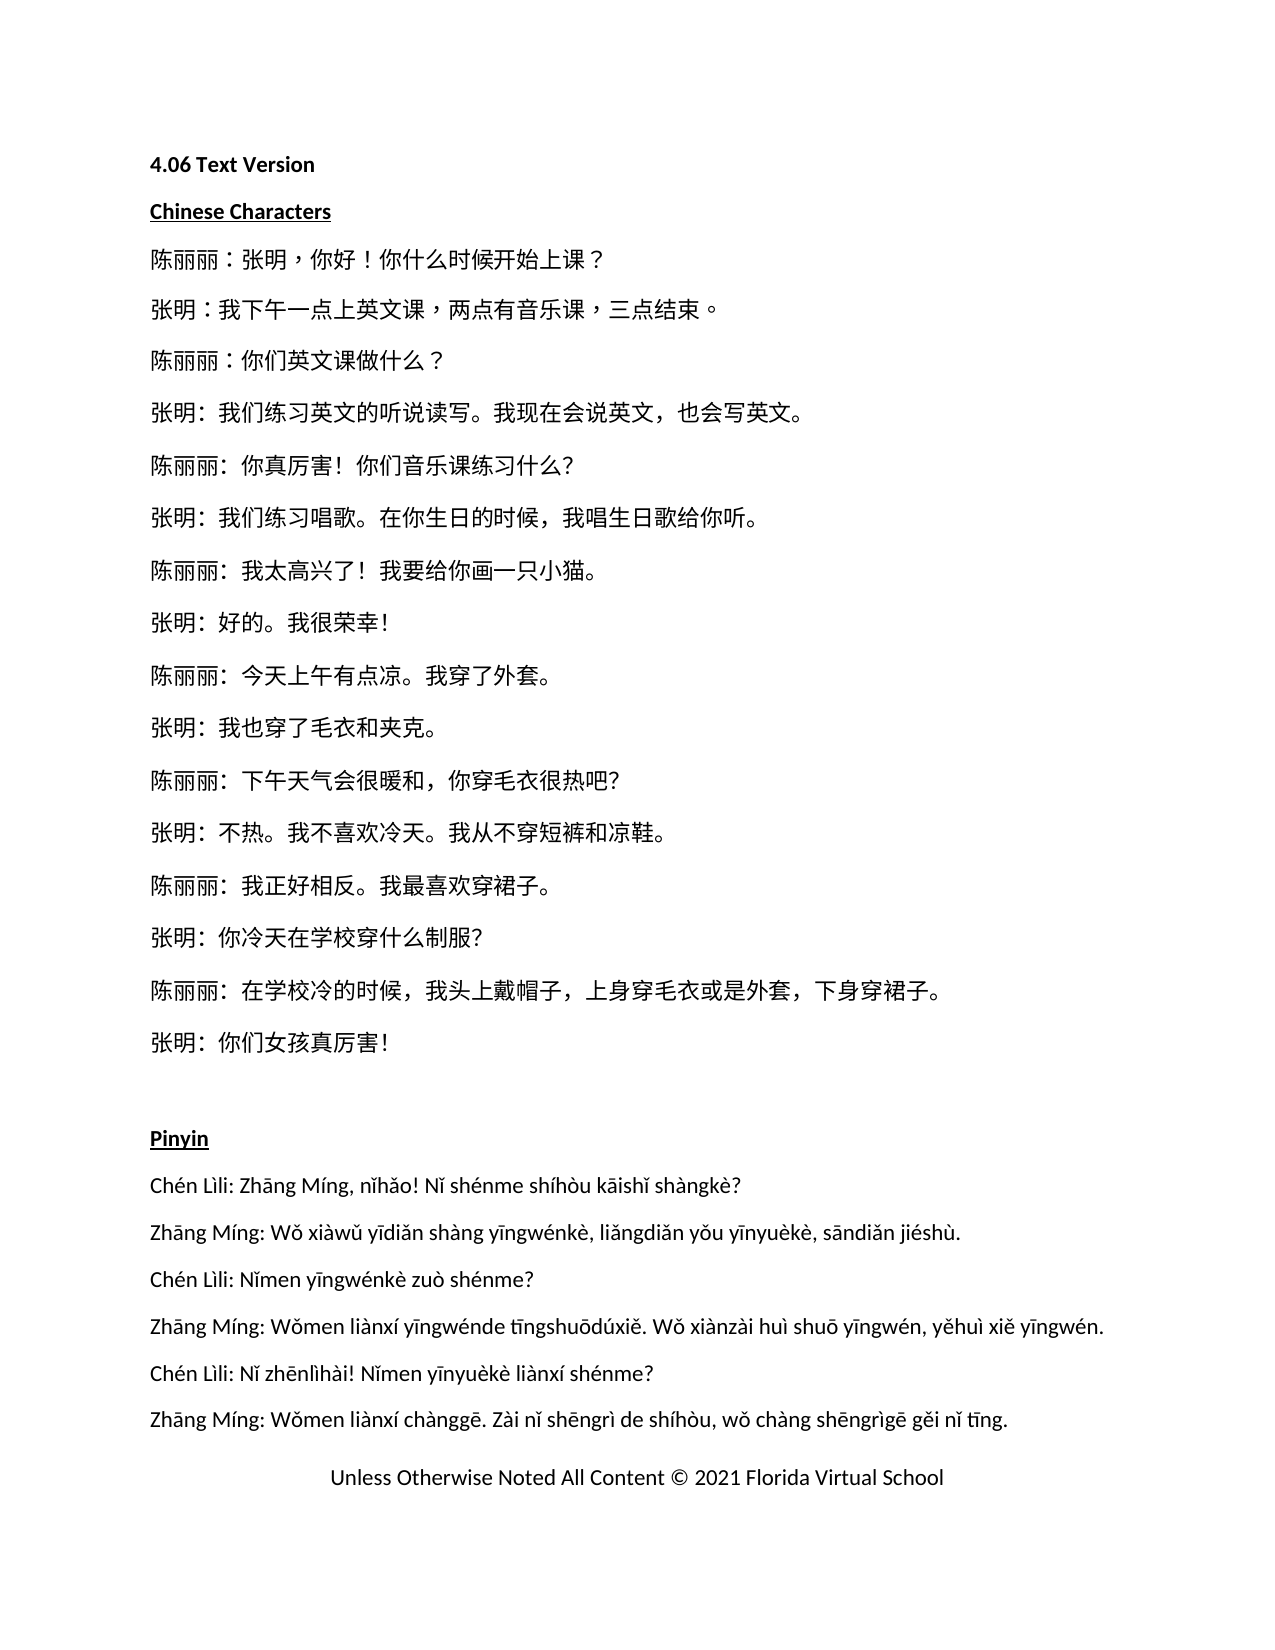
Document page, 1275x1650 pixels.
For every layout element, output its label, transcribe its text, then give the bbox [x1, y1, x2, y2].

text 张明：不热。我不喜欢冷天。我从不穿短裤和凉鞋。 [150, 815, 1125, 848]
text 张明：我也穿了毛衣和夹克。 [150, 710, 1125, 743]
text 陈丽丽：在学校冷的时候，我头上戴帽子，上身穿毛衣或是外套，下身穿裙子。 [150, 972, 1125, 1006]
text 张明：你们女孩真厉害！ [150, 1025, 1125, 1058]
text 陈丽丽：你们英文课做什么？ [150, 344, 1125, 376]
text Zhāng Míng: Wǒmen liànxí yīngwénde tīngshuōdúxiě. Wǒ xiànzài huì shuō yīngwén, yěhuì xiě yīngwén. [150, 1312, 1125, 1340]
text 张明：你冷天在学校穿什么制服？ [150, 920, 1125, 953]
text 陈丽丽：张明，你好！你什么时候开始上课？ [150, 244, 1125, 275]
text Chén Lìli: Nǐmen yīngwénkè zuò shénme? [150, 1265, 1125, 1293]
text Chén Lìli: Zhāng Míng, nǐhǎo! Nǐ shénme shíhòu kāishǐ shàngkè? [150, 1171, 1125, 1199]
text 陈丽丽：今天上午有点凉。我穿了外套。 [150, 657, 1125, 691]
text 陈丽丽：我太高兴了！我要给你画一只小猫。 [150, 552, 1125, 586]
text 4.06 Text Version [150, 150, 1125, 178]
text 陈丽丽：我正好相反。我最喜欢穿裙子。 [150, 867, 1125, 901]
text Chinese Characters [150, 197, 1125, 225]
text 张明：好的。我很荣幸！ [150, 605, 1125, 638]
text 张明：我们练习唱歌。在你生日的时候，我唱生日歌给你听。 [150, 500, 1125, 533]
text Pinyin [150, 1124, 1125, 1152]
text 张明：我们练习英文的听说读写。我现在会说英文，也会写英文。 [150, 395, 1125, 428]
text 陈丽丽：下午天气会很暖和，你穿毛衣很热吧？ [150, 762, 1125, 796]
text 张明：我下午一点上英文课，两点有音乐课，三点结束。 [150, 294, 1125, 325]
text 陈丽丽：你真厉害！你们音乐课练习什么？ [150, 447, 1125, 481]
text Zhāng Míng: Wǒmen liànxí chànggē. Zài nǐ shēngrì de shíhòu, wǒ chàng shēngrìgē gěi nǐ tīng. [150, 1406, 1125, 1434]
text Chén Lìli: Nǐ zhēnlìhài! Nǐmen yīnyuèkè liànxí shénme? [150, 1359, 1125, 1387]
text Zhāng Míng: Wǒ xiàwǔ yīdiǎn shàng yīngwénkè, liǎngdiǎn yǒu yīnyuèkè, sāndiǎn jiéshù. [150, 1218, 1125, 1246]
